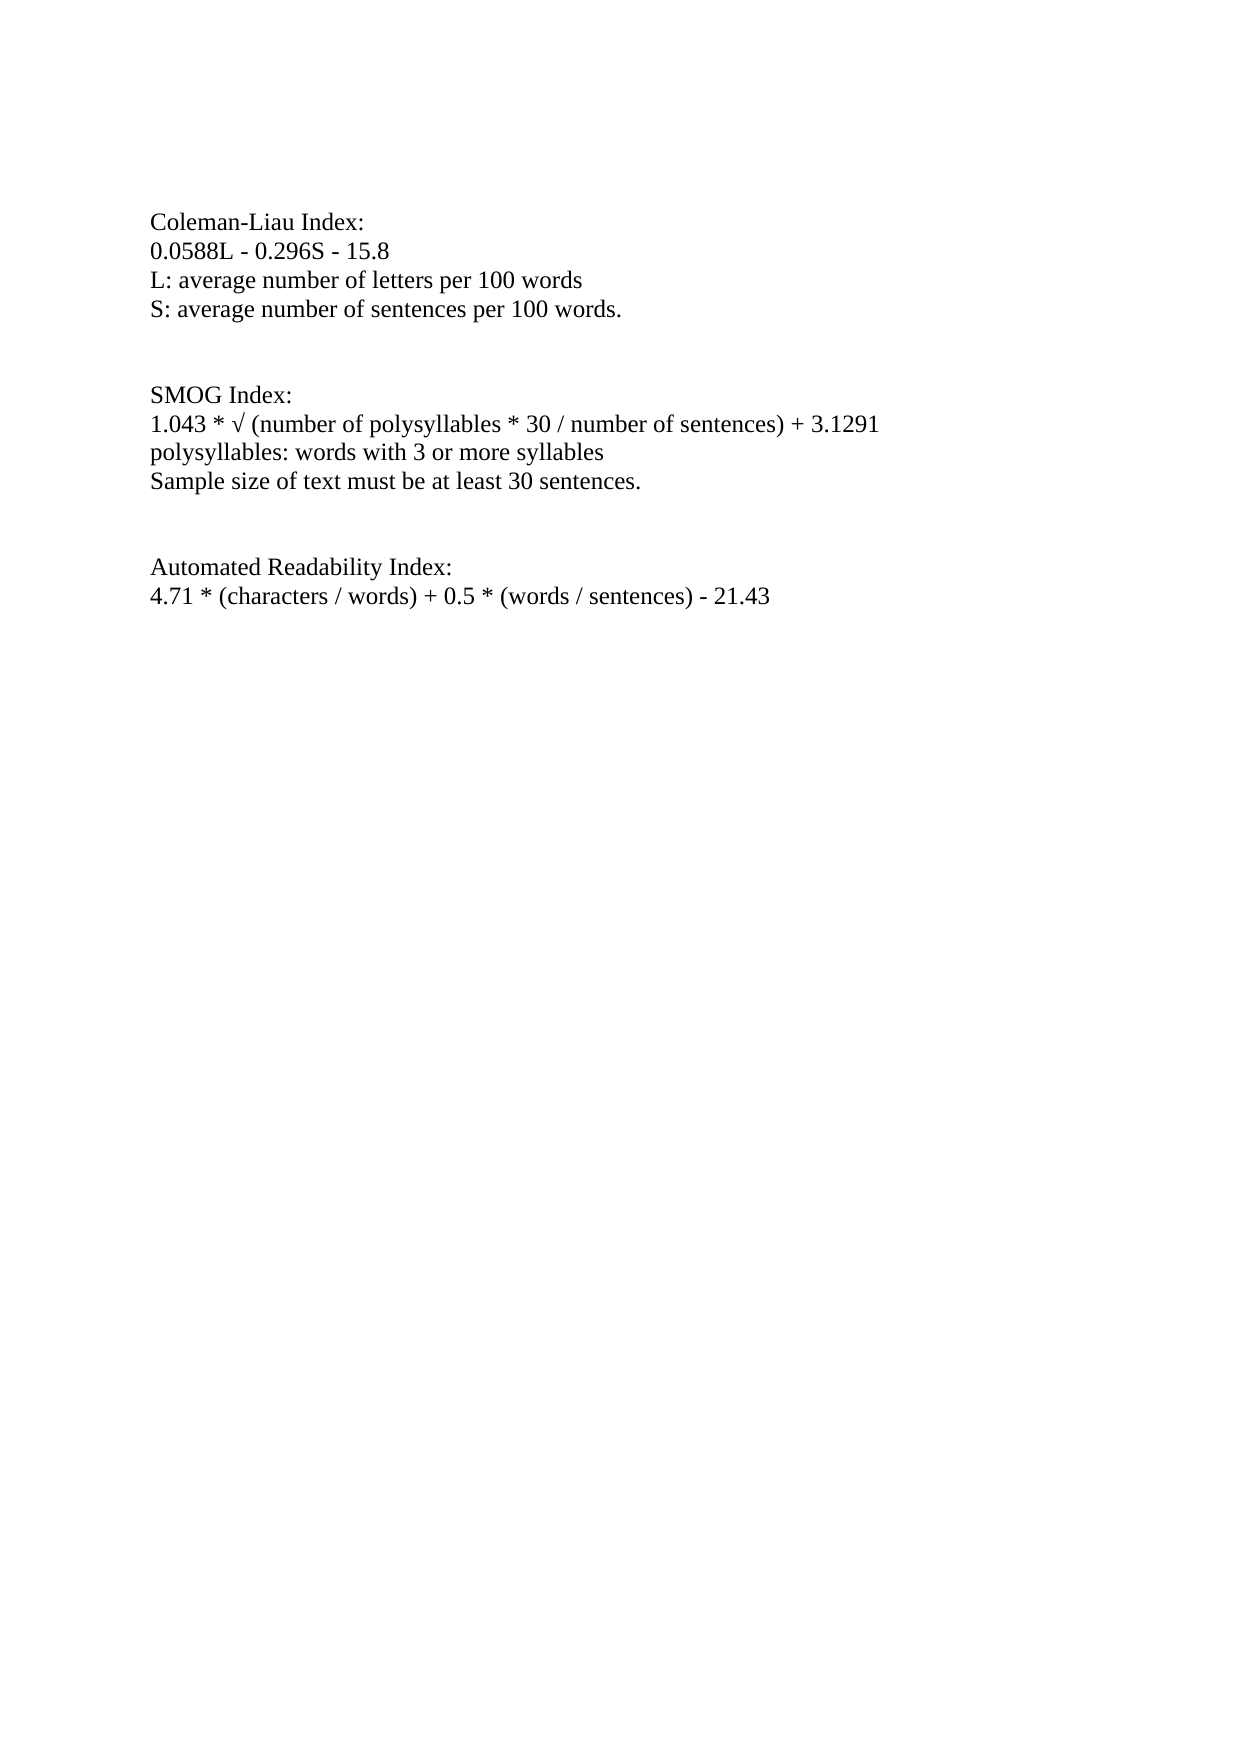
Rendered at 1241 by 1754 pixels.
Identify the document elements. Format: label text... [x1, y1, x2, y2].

text 1.043 * √ (number of polysyllables * 30 / number of sentences) + 3.1291 [150, 409, 1090, 437]
text Automated Readability Index: [150, 552, 1090, 581]
text Coleman-Liau Index: [150, 207, 1090, 236]
text S: average number of sentences per 100 words. [150, 294, 1090, 322]
text SMOG Index: [150, 380, 1090, 409]
text Sample size of text must be at least 30 sentences. [150, 466, 1090, 495]
text polysyllables: words with 3 or more syllables [150, 437, 1090, 466]
text L: average number of letters per 100 words [150, 265, 1090, 294]
text 4.71 * (characters / words) + 0.5 * (words / sentences) - 21.43 [150, 581, 1090, 610]
text 0.0588L - 0.296S - 15.8 [150, 236, 1090, 265]
